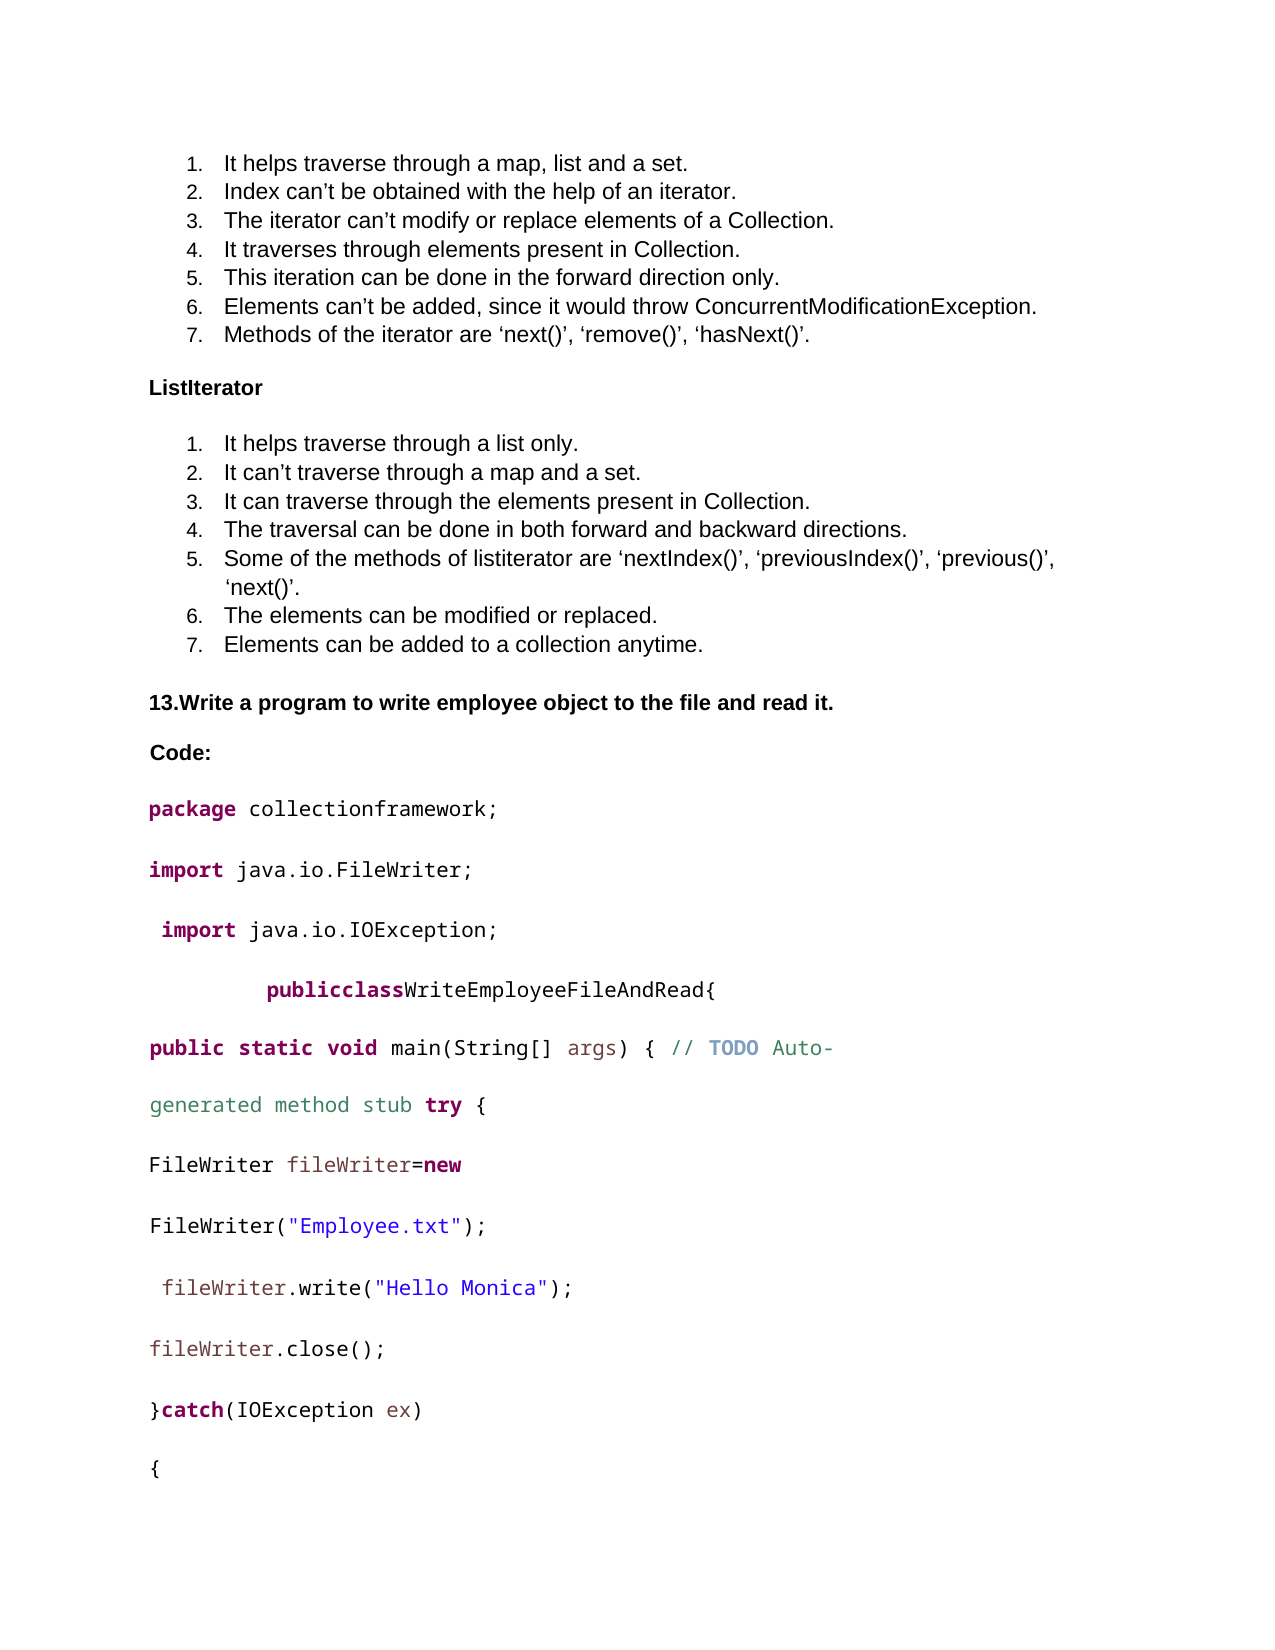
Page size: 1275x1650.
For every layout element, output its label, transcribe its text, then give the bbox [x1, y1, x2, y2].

text 13.Write a program to write employee object to the file and read it. Code: [148, 690, 835, 766]
list It can traverse through the elements present in Collection. [186, 488, 1123, 514]
list Elements can’t be added, since it would throw ConcurrentModificationException. [186, 293, 1123, 319]
list The traversal can be done in both forward and backward directions. [186, 516, 1123, 543]
text ListIterator [148, 375, 690, 400]
list Some of the methods of listiterator are ‘nextIndex()’, ‘previousIndex()’, ‘previous()’, [186, 545, 1123, 571]
text publicclassWriteEmployeeFileAndRead{ public static void main(String[] args) { // TODO Auto-generated method stub try { [148, 976, 835, 1118]
text fileWriter.write("Hello Monica"); [148, 1273, 781, 1301]
list It helps traverse through a list only. [186, 430, 1123, 457]
text import java.io.IOException; [148, 915, 835, 943]
text FileWriter fileWriter=new FileWriter("Employee.txt"); [148, 1150, 781, 1240]
list It helps traverse through a map, list and a set. [186, 149, 1123, 176]
text import java.io.FileWriter; [148, 855, 835, 883]
list The elements can be modified or replaced. [186, 602, 1123, 628]
list The iterator can’t modify or replace elements of a Collection. [186, 207, 1123, 233]
list It can’t traverse through a map and a set. [186, 459, 1123, 485]
list This iteration can be done in the forward direction only. [186, 264, 1123, 291]
text }catch(IOException ex) [148, 1396, 1010, 1424]
list Methods of the iterator are ‘next()’, ‘remove()’, ‘hasNext()’. [186, 321, 1123, 348]
text ‘next()’. [225, 573, 1123, 600]
list It traverses through elements present in Collection. [186, 236, 1123, 262]
list Elements can be added to a collection anytime. [186, 631, 1123, 657]
list Index can’t be obtained with the help of an iterator. [186, 178, 1123, 204]
text package collectionframework; [148, 794, 835, 823]
text { [148, 1453, 1010, 1481]
text fileWriter.close(); [148, 1334, 781, 1363]
